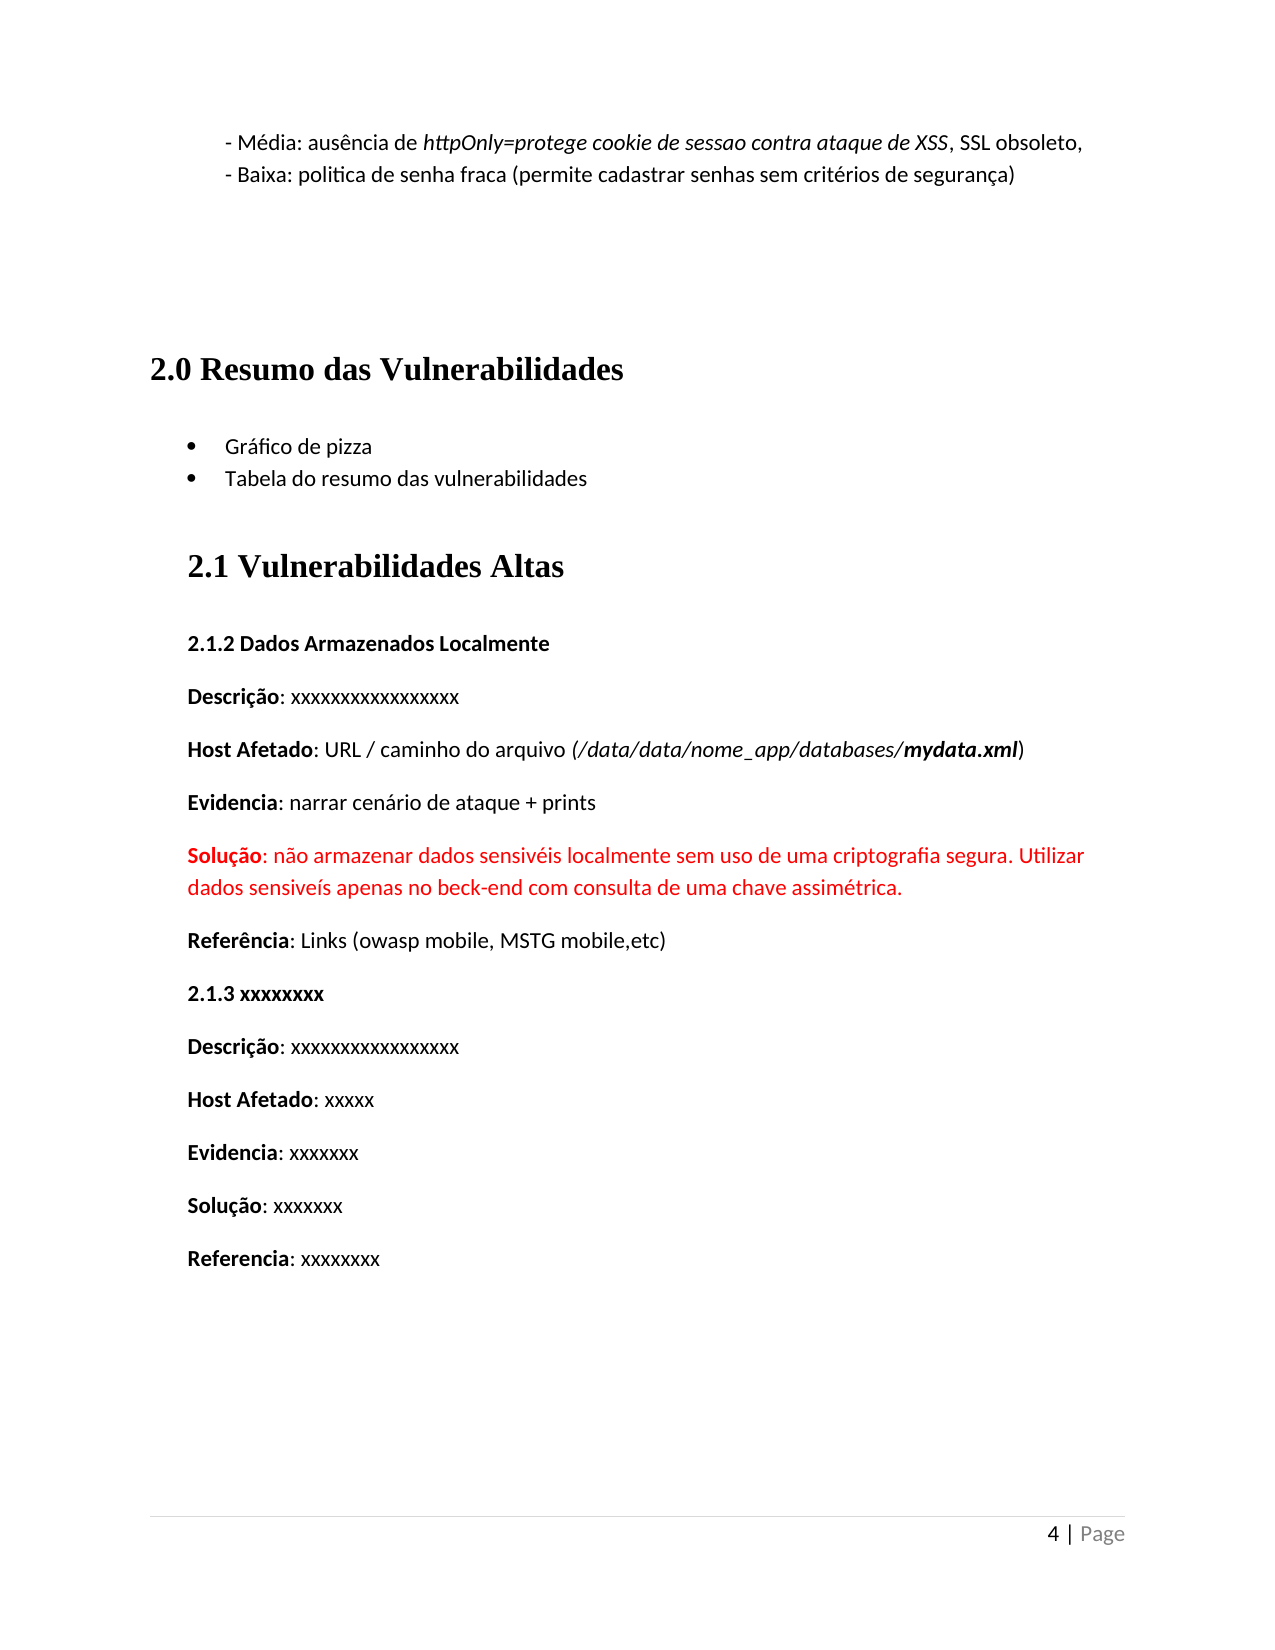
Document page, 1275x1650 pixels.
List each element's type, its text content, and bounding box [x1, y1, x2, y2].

text Evidencia: xxxxxxx [187, 1138, 1125, 1166]
text 2.1.2 Dados Armazenados Localmente [187, 629, 1125, 657]
text 2.1.3 xxxxxxxx [187, 979, 1125, 1007]
subtitle 2.1 Vulnerabilidades Altas [150, 546, 1125, 585]
text Descrição: xxxxxxxxxxxxxxxxx [187, 682, 1125, 710]
text Solução: xxxxxxx [187, 1191, 1125, 1219]
text Host Afetado: xxxxx [187, 1085, 1125, 1113]
text Referência: Links (owasp mobile, MSTG mobile,etc) [187, 926, 1125, 954]
text Descrição: xxxxxxxxxxxxxxxxx [187, 1032, 1125, 1060]
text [225, 128, 1125, 188]
list Gráfico de pizza [187, 432, 1125, 460]
text Evidencia: narrar cenário de ataque + prints [187, 788, 1125, 816]
list Tabela do resumo das vulnerabilidades [187, 464, 1125, 492]
text Solução: não armazenar dados sensivéis localmente sem uso de uma criptografia segura. Utilizar dados sensiveís apenas no beck-end com consulta de uma chave assimétrica. [187, 841, 1125, 901]
subtitle 2.0 Resumo das Vulnerabilidades [150, 349, 1125, 388]
text Referencia: xxxxxxxx [187, 1244, 1125, 1272]
text Host Afetado: URL / caminho do arquivo (/data/data/nome_app/databases/mydata.xml) [187, 735, 1125, 763]
